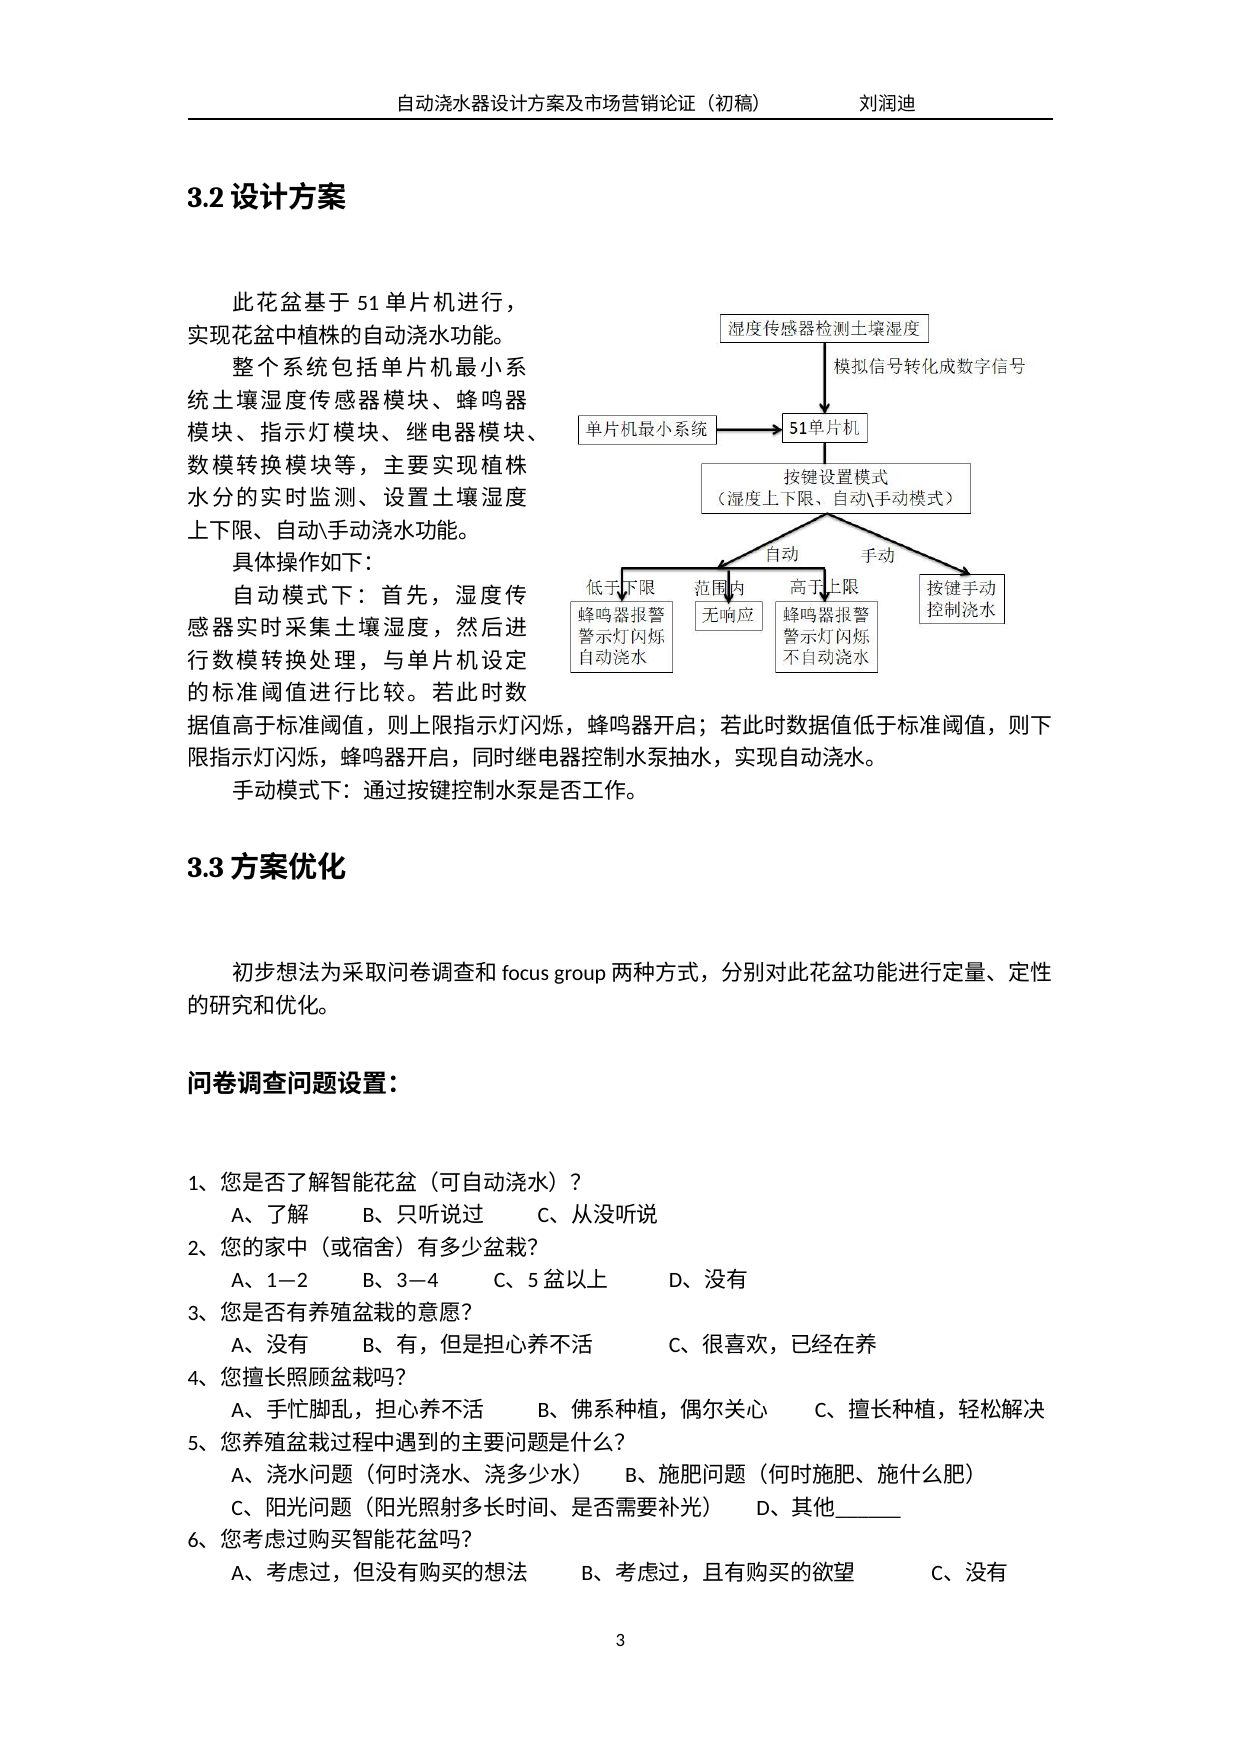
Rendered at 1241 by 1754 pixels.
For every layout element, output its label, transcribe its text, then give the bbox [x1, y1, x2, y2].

text 具体操作如下： [187, 545, 545, 577]
text A、考虑过，但没有购买的想法 B、考虑过，且有购买的欲望 C、没有 [187, 1554, 1053, 1587]
text 6、您考虑过购买智能花盆吗？ [187, 1522, 1053, 1554]
text 2、您的家中（或宿舍）有多少盆栽？ [187, 1229, 1053, 1262]
text 3、您是否有养殖盆栽的意愿？ [187, 1294, 1053, 1327]
text 此花盆基于51单片机进行，实现花盆中植株的自动浇水功能。 [187, 285, 1053, 350]
text 1、您是否了解智能花盆（可自动浇水）？ [187, 1164, 1053, 1197]
text A、1—2 B、3—4 C、5盆以上 D、没有 [187, 1262, 1053, 1294]
text 5、您养殖盆栽过程中遇到的主要问题是什么？ [187, 1424, 1053, 1457]
text A、手忙脚乱，担心养不活 B、佛系种植，偶尔关心 C、擅长种植，轻松解决 [187, 1392, 1053, 1424]
text 手动模式下：通过按键控制水泵是否工作。 [187, 772, 1053, 805]
text C、阳光问题（阳光照射多长时间、是否需要补光） D、其他______ [187, 1489, 1053, 1522]
subtitle 3.3方案优化 [187, 832, 1053, 897]
text A、没有 B、有，但是担心养不活 C、很喜欢，已经在养 [187, 1327, 1053, 1359]
text 初步想法为采取问卷调查和focus group两种方式，分别对此花盆功能进行定量、定性的研究和优化。 [187, 955, 1053, 1020]
subtitle 3.2 设计方案 [187, 162, 1053, 227]
subtitle 问卷调查问题设置： [187, 1049, 1053, 1114]
picture [545, 287, 1093, 701]
text 整个系统包括单片机最小系统土壤湿度传感器模块、蜂鸣器模块、指示灯模块、继电器模块、数模转换模块等，主要实现植株水分的实时监测、设置土壤湿度上下限、自动\手动浇水功能。 [187, 350, 545, 545]
text 4、您擅长照顾盆栽吗？ [187, 1359, 1053, 1392]
text 自动模式下：首先，湿度传感器实时采集土壤湿度，然后进行数模转换处理，与单片机设定的标准阈值进行比较。若此时数据值高于标准阈值，则上限指示灯闪烁，蜂鸣器开启；若此时数据值低于标准阈值，则下限指示灯闪烁，蜂鸣器开启，同时继电器控制水泵抽水，实现自动浇水。 [187, 577, 1053, 772]
text A、了解 B、只听说过 C、从没听说 [187, 1197, 1053, 1229]
text A、浇水问题（何时浇水、浇多少水） B、施肥问题（何时施肥、施什么肥） [187, 1457, 1053, 1489]
